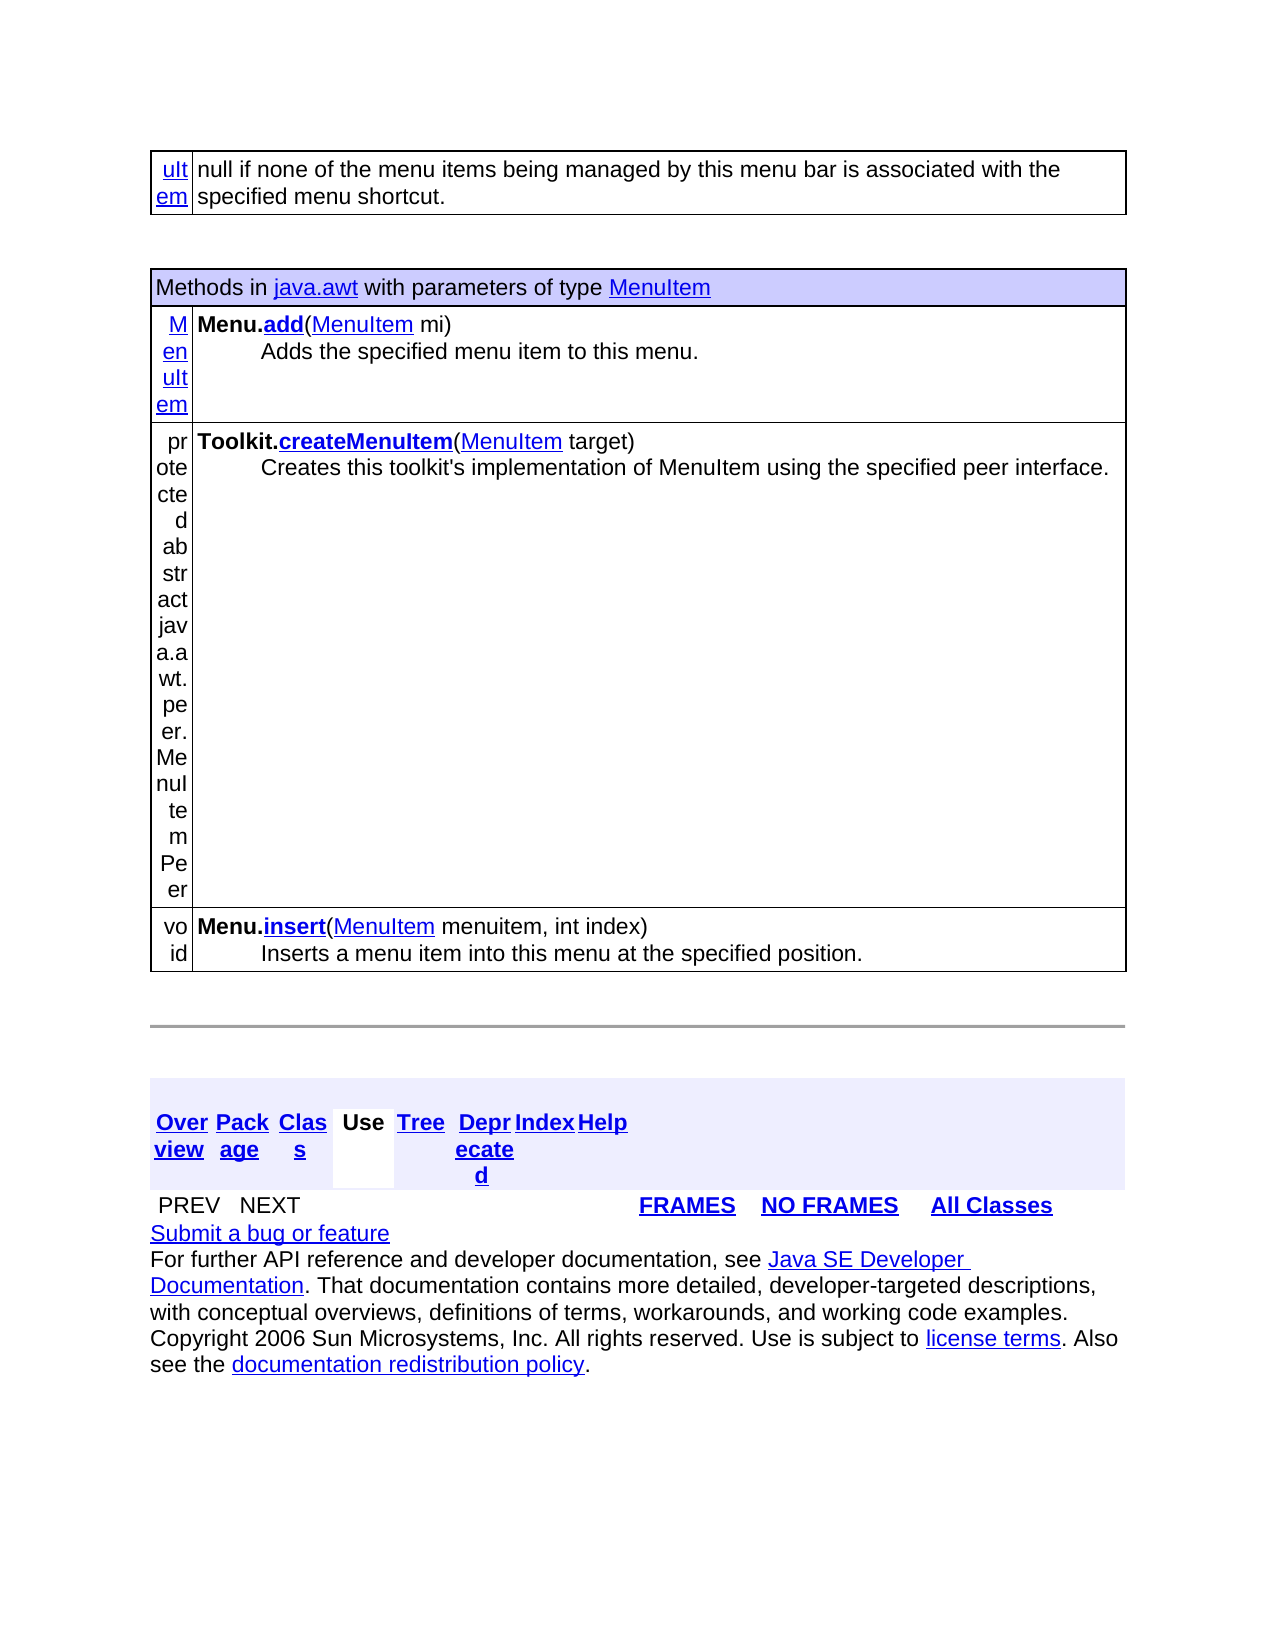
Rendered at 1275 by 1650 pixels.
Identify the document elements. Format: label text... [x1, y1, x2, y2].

text For further API reference and developer documentation, see Java SE Developer Documentation. That documentation contains more detailed, developer-targeted descriptions, with conceptual overviews, definitions of terms, workarounds, and working code examples. [150, 1246, 1125, 1325]
table_cell Menu.add(MenuItem mi) Adds the specified menu item to this menu. [193, 307, 1125, 422]
table_header [150, 1078, 1125, 1190]
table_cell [193, 152, 1125, 214]
table_cell void [152, 908, 192, 971]
table_cell Toolkit.createMenuItem(MenuItem target) Creates this toolkit's implementation of MenuItem using the specified peer interface. [193, 423, 1125, 907]
table_cell MenuItem [152, 152, 192, 214]
text Submit a bug or feature [150, 1219, 1125, 1246]
table_cell Menu.insert(MenuItem menuitem, int index) Inserts a menu item into this menu at the specified position. [193, 908, 1125, 971]
table_cell FRAMES NO FRAMES All Classes [638, 1190, 1125, 1219]
table_cell PREV NEXT [150, 1190, 637, 1219]
table_header Methods in java.awt with parameters of type MenuItem [152, 270, 1125, 305]
text Copyright 2006 Sun Microsystems, Inc. All rights reserved. Use is subject to license terms. Also see the documentation redistribution policy. [150, 1325, 1125, 1378]
table_cell protected abstract java.awt.peer.MenuItemPeer [152, 423, 192, 907]
table_cell MenuItem [152, 307, 192, 422]
